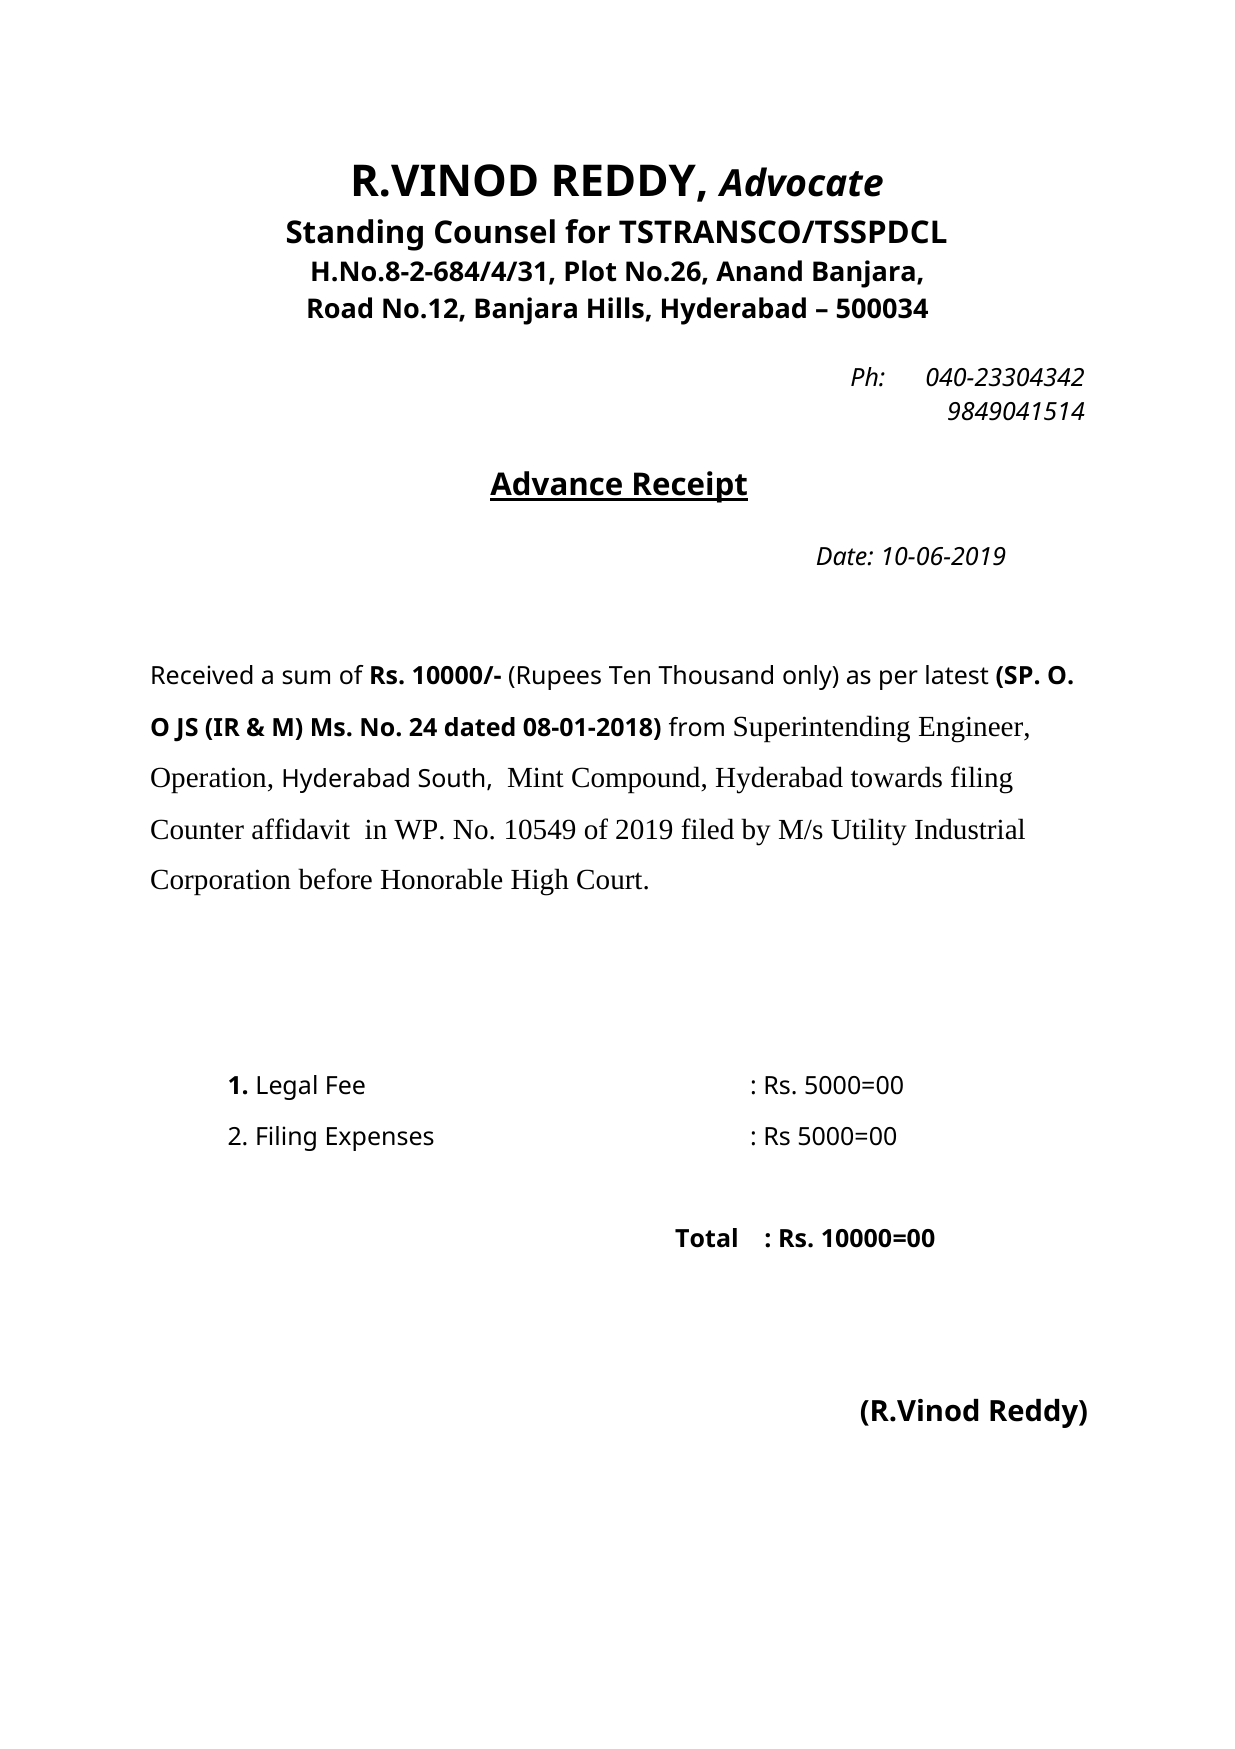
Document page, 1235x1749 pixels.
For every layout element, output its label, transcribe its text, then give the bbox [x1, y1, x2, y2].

list Legal Fee : Rs. 5000=00 [227, 1067, 969, 1102]
text Road No.12, Banjara Hills, Hyderabad – 500034 [150, 289, 1084, 326]
text Date: 10-06-2019 [227, 539, 1006, 573]
text Standing Counsel for TSTRANSCO/TSSPDCL [227, 209, 1006, 252]
text 9849041514 [150, 394, 1084, 428]
list Total : Rs. 10000=00 [150, 1221, 969, 1255]
text R.VINOD REDDY, Advocate [227, 150, 1006, 209]
list Filing Expenses : Rs 5000=00 [227, 1118, 969, 1153]
text H.No.8-2-684/4/31, Plot No.26, Anand Banjara, [150, 252, 1084, 289]
text Advance Receipt [150, 462, 1088, 505]
text Received a sum of Rs. 10000/- (Rupees Ten Thousand only) as per latest (SP. O. O JS (IR & M) Ms. No. 24 dated 08-01-2018) from Superintending Engineer, Operation, Hyderabad South, Mint Compound, Hyderabad towards filing Counter affidavit in WP. No. 10549 of 2019 filed by M/s Utility Industrial Corporation before Honorable High Court. [150, 658, 1084, 897]
text Ph: 040-23304342 [150, 360, 1084, 394]
text (R.Vinod Reddy) [677, 1391, 1088, 1430]
